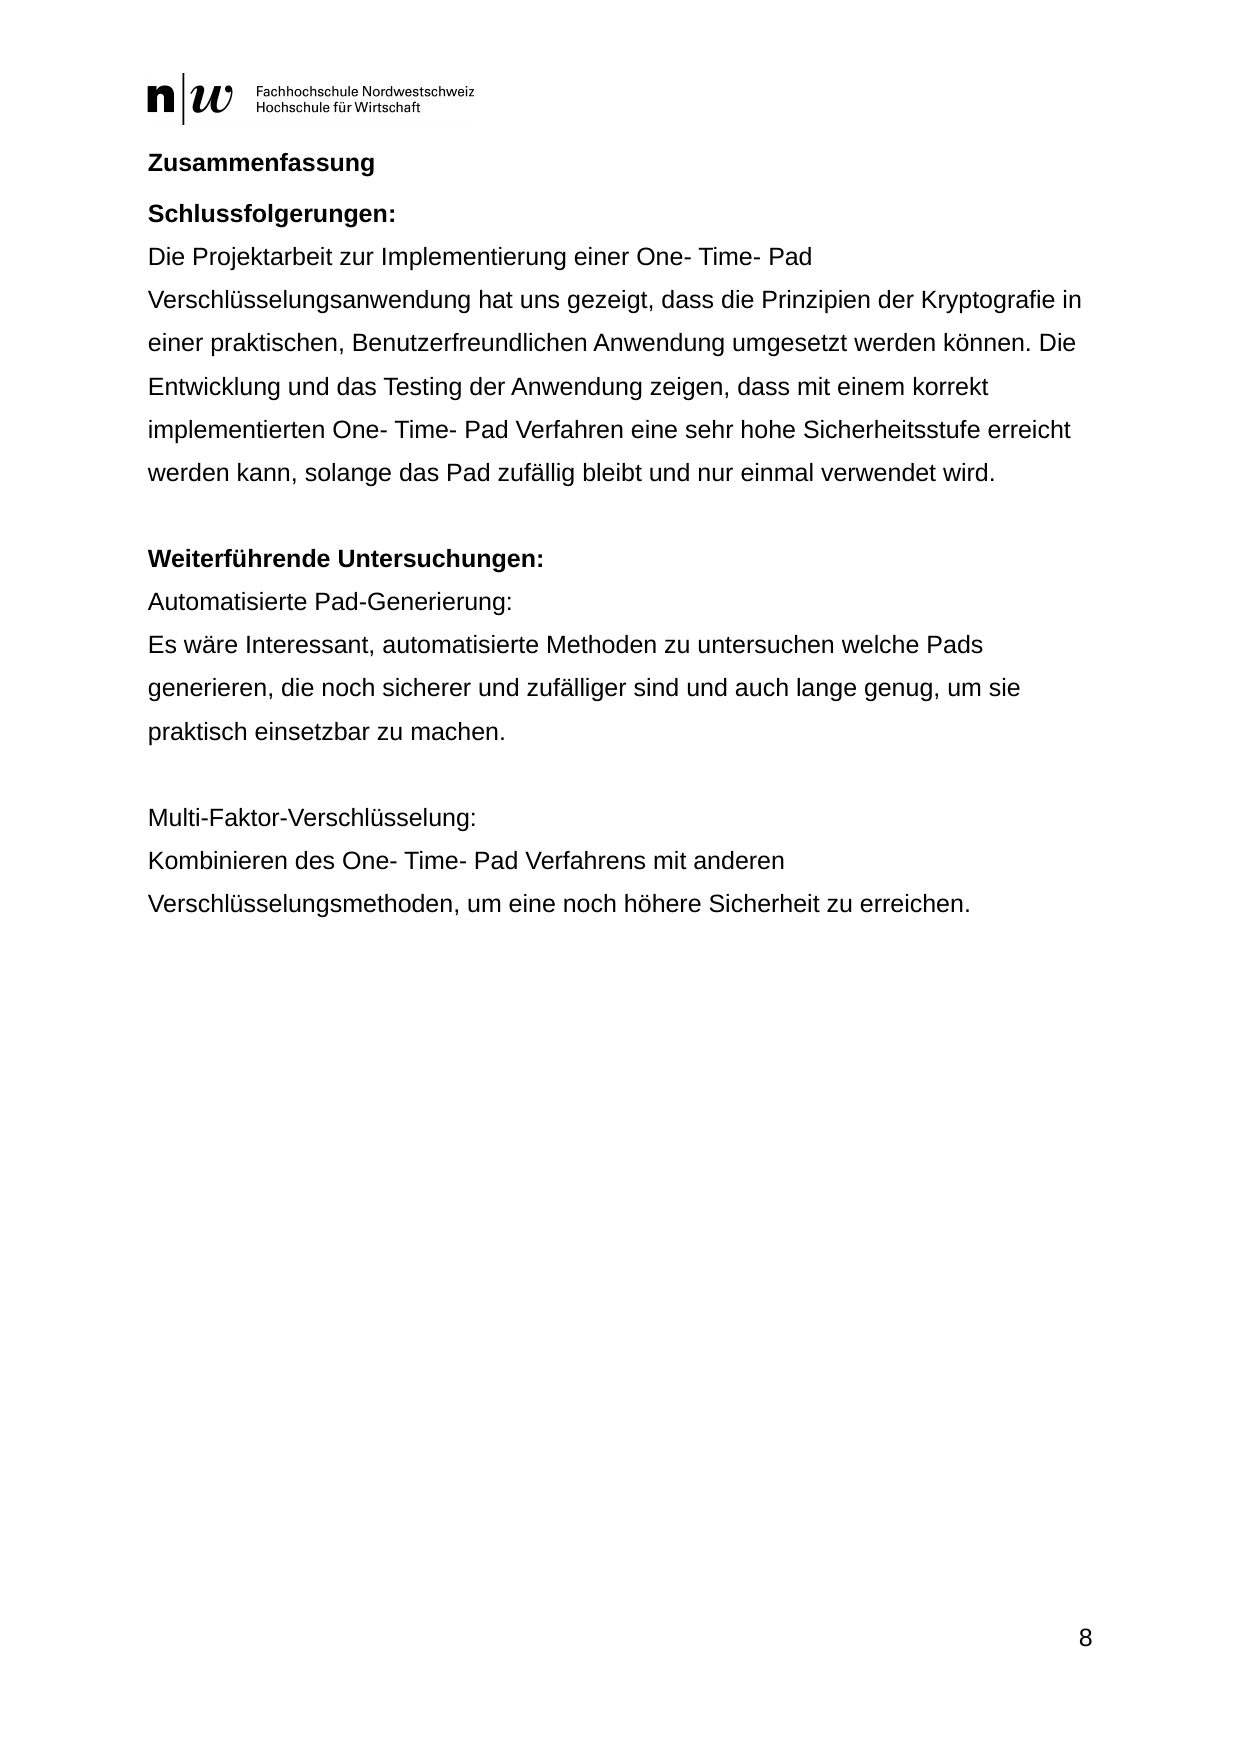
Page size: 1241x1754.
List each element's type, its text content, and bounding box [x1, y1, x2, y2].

text Es wäre Interessant, automatisierte Methoden zu untersuchen welche Pads generieren, die noch sicherer und zufälliger sind und auch lange genug, um sie praktisch einsetzbar zu machen. [148, 630, 1093, 745]
text Die Projektarbeit zur Implementierung einer One- Time- Pad Verschlüsselungsanwendung hat uns gezeigt, dass die Prinzipien der Kryptografie in einer praktischen, Benutzerfreundlichen Anwendung umgesetzt werden können. Die Entwicklung und das Testing der Anwendung zeigen, dass mit einem korrekt implementierten One- Time- Pad Verfahren eine sehr hohe Sicherheitsstufe erreicht werden kann, solange das Pad zufällig bleibt und nur einmal verwendet wird. [148, 242, 1093, 487]
picture [147, 73, 474, 125]
subtitle Zusammenfassung [148, 148, 1093, 176]
text Weiterführende Untersuchungen: [148, 544, 1093, 573]
text Automatisierte Pad-Generierung: [148, 587, 1093, 616]
text Multi-Faktor-Verschlüsselung: [148, 803, 1093, 832]
text Schlussfolgerungen: [148, 199, 1093, 228]
text Kombinieren des One- Time- Pad Verfahrens mit anderen Verschlüsselungsmethoden, um eine noch höhere Sicherheit zu erreichen. [148, 846, 1093, 918]
